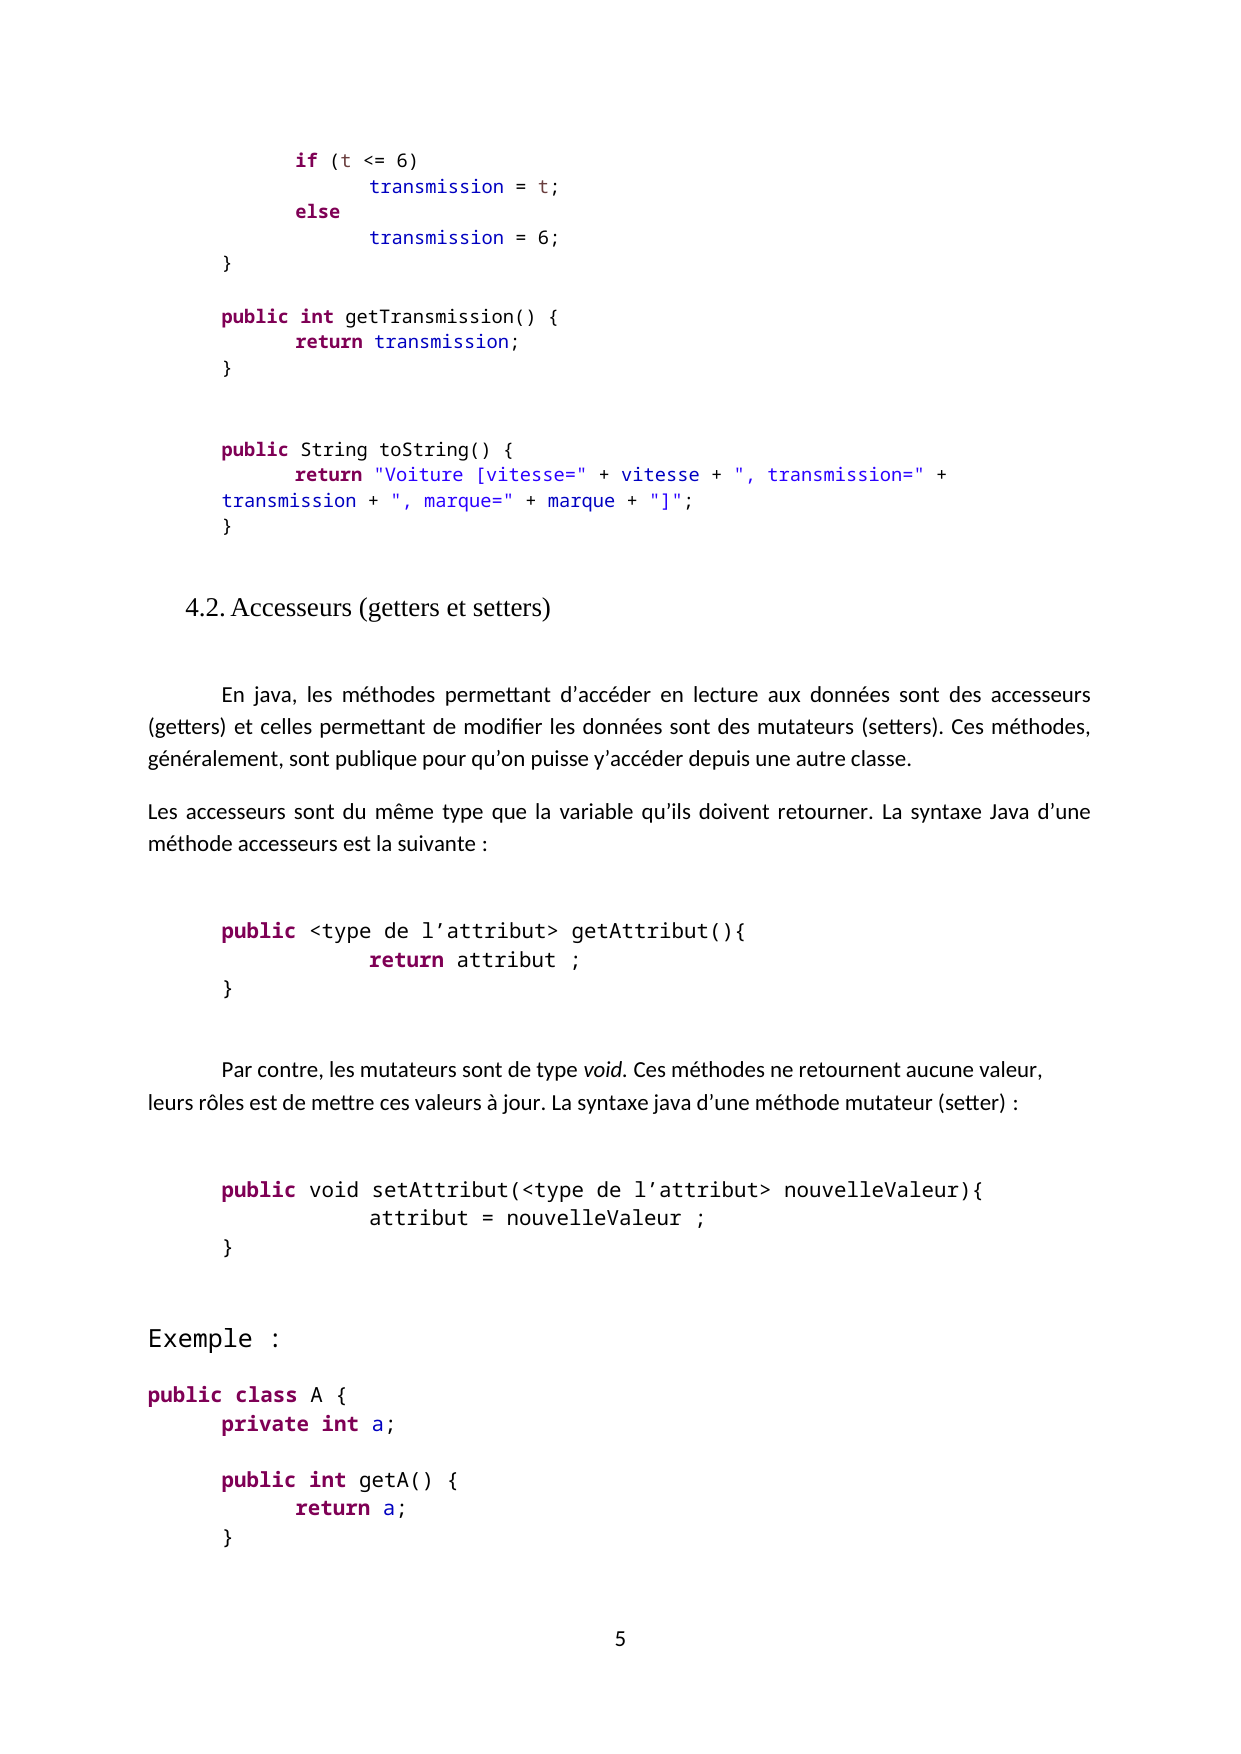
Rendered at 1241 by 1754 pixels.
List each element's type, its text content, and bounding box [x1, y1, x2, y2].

text if (t <= 6) [148, 148, 1093, 173]
text Par contre, les mutateurs sont de type void. Ces méthodes ne retournent aucune valeur, leurs rôles est de mettre ces valeurs à jour. La syntaxe java d’une méthode mutateur (setter) : [148, 1056, 1093, 1116]
text En java, les méthodes permettant d’accéder en lecture aux données sont des accesseurs (getters) et celles permettant de modifier les données sont des mutateurs (setters). Ces méthodes, généralement, sont publique pour qu’on puisse y’accéder depuis une autre classe. [148, 680, 1093, 772]
text } [148, 512, 1093, 538]
text Les accesseurs sont du même type que la variable qu’ils doivent retourner. La syntaxe Java d’une méthode accesseurs est la suivante : [148, 797, 1093, 857]
text private int a; [148, 1409, 1093, 1437]
subtitle Accesseurs (getters et setters) [185, 591, 1093, 622]
text } [148, 250, 1093, 275]
text return "Voiture [vitesse=" + vitesse + ", transmission=" + transmission + ", marque=" + marque + "]"; [221, 461, 1093, 512]
text return transmission; [148, 329, 1093, 354]
text public int getA() { [148, 1465, 1093, 1493]
text Exemple : [148, 1320, 1093, 1354]
text } [148, 1522, 1093, 1550]
text return attribut ; [148, 945, 1093, 973]
text transmission = 6; [148, 224, 1093, 250]
text public int getTransmission() { [148, 303, 1093, 329]
text } [148, 973, 1093, 1002]
text return a; [148, 1493, 1093, 1522]
text transmission = t; [148, 173, 1093, 199]
text } [148, 1232, 1093, 1260]
text public <type de l’attribut> getAttribut(){ [148, 916, 1093, 945]
text else [148, 199, 1093, 224]
text public class A { [148, 1380, 1093, 1409]
text public String toString() { [148, 436, 1093, 461]
text } [148, 354, 1093, 380]
text public void setAttribut(<type de l’attribut> nouvelleValeur){ [148, 1175, 1093, 1203]
text attribut = nouvelleValeur ; [148, 1203, 1093, 1232]
